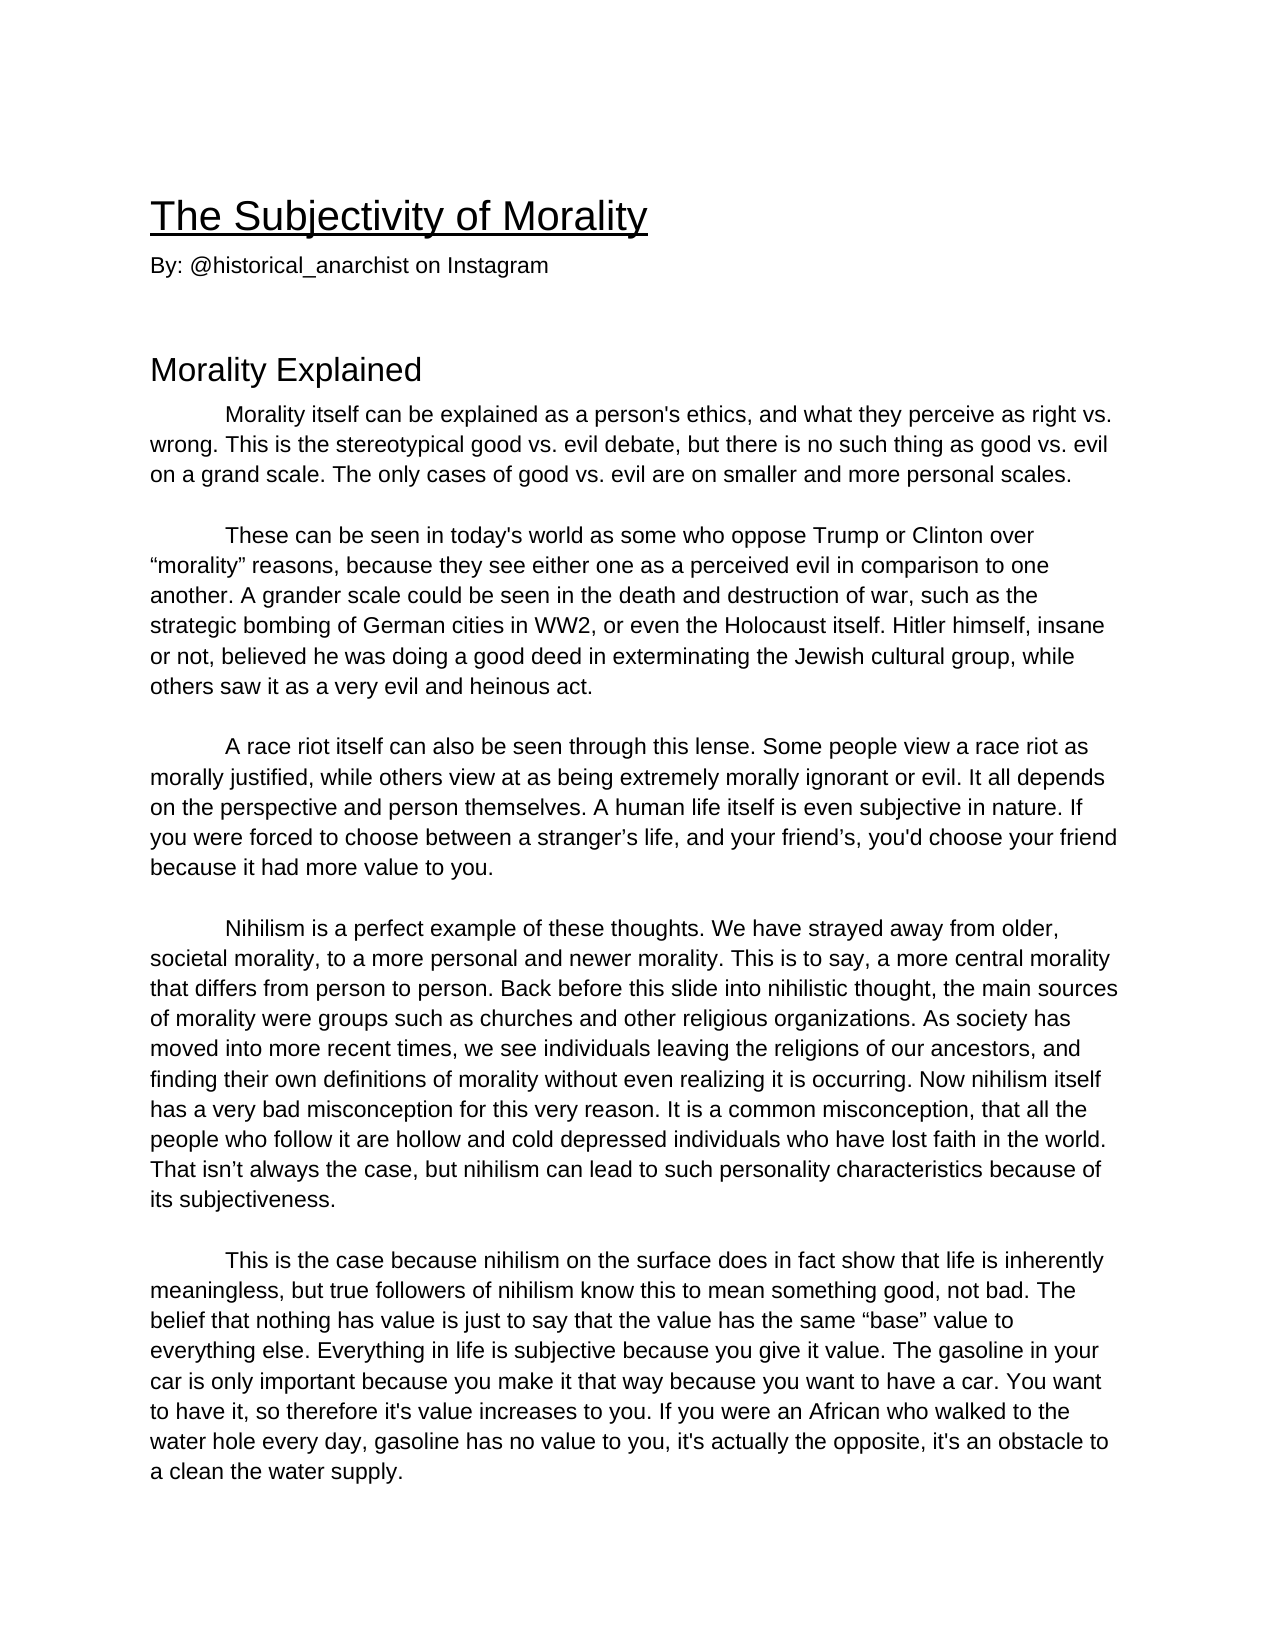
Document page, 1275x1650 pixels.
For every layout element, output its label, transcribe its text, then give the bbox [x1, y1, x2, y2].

text By: @historical_anarchist on Instagram [150, 252, 1125, 278]
text These can be seen in today's world as some who oppose Trump or Clinton over “morality” reasons, because they see either one as a perceived evil in comparison to one another. A grander scale could be seen in the death and destruction of war, such as the strategic bombing of German cities in WW2, or even the Holocaust itself. Hitler himself, insane or not, believed he was doing a good deed in exterminating the Jewish cultural group, while others saw it as a very evil and heinous act. [150, 522, 1125, 699]
text Morality itself can be explained as a person's ethics, and what they perceive as right vs. wrong. This is the stereotypical good vs. evil debate, but there is no such thing as good vs. evil on a grand scale. The only cases of good vs. evil are on smaller and more personal scales. [150, 401, 1125, 488]
subtitle Morality Explained [150, 350, 1125, 388]
subtitle The Subjectivity of Morality [150, 192, 1125, 239]
text This is the case because nihilism on the surface does in fact show that life is inherently meaningless, but true followers of nihilism know this to mean something good, not bad. The belief that nothing has value is just to say that the value has the same “base” value to everything else. Everything in life is subjective because you give it value. The gasoline in your car is only important because you make it that way because you want to have a car. You want to have it, so therefore it's value increases to you. If you were an African who walked to the water hole every day, gasoline has no value to you, it's actually the opposite, it's an obstacle to a clean the water supply. [150, 1247, 1125, 1484]
text A race riot itself can also be seen through this lense. Some people view a race riot as morally justified, while others view at as being extremely morally ignorant or evil. It all depends on the perspective and person themselves. A human life itself is even subjective in nature. If you were forced to choose between a stranger’s life, and your friend’s, you'd choose your friend because it had more value to you. [150, 733, 1125, 880]
text Nihilism is a perfect example of these thoughts. We have strayed away from older, societal morality, to a more personal and newer morality. This is to say, a more central morality that differs from person to person. Back before this slide into nihilistic thought, the main sources of morality were groups such as churches and other religious organizations. As society has moved into more recent times, we see individuals leaving the religions of our ancestors, and finding their own definitions of morality without even realizing it is occurring. Now nihilism itself has a very bad misconception for this very reason. It is a common misconception, that all the people who follow it are hollow and cold depressed individuals who have lost faith in the world. That isn’t always the case, but nihilism can lead to such personality characteristics because of its subjectiveness. [150, 914, 1125, 1213]
